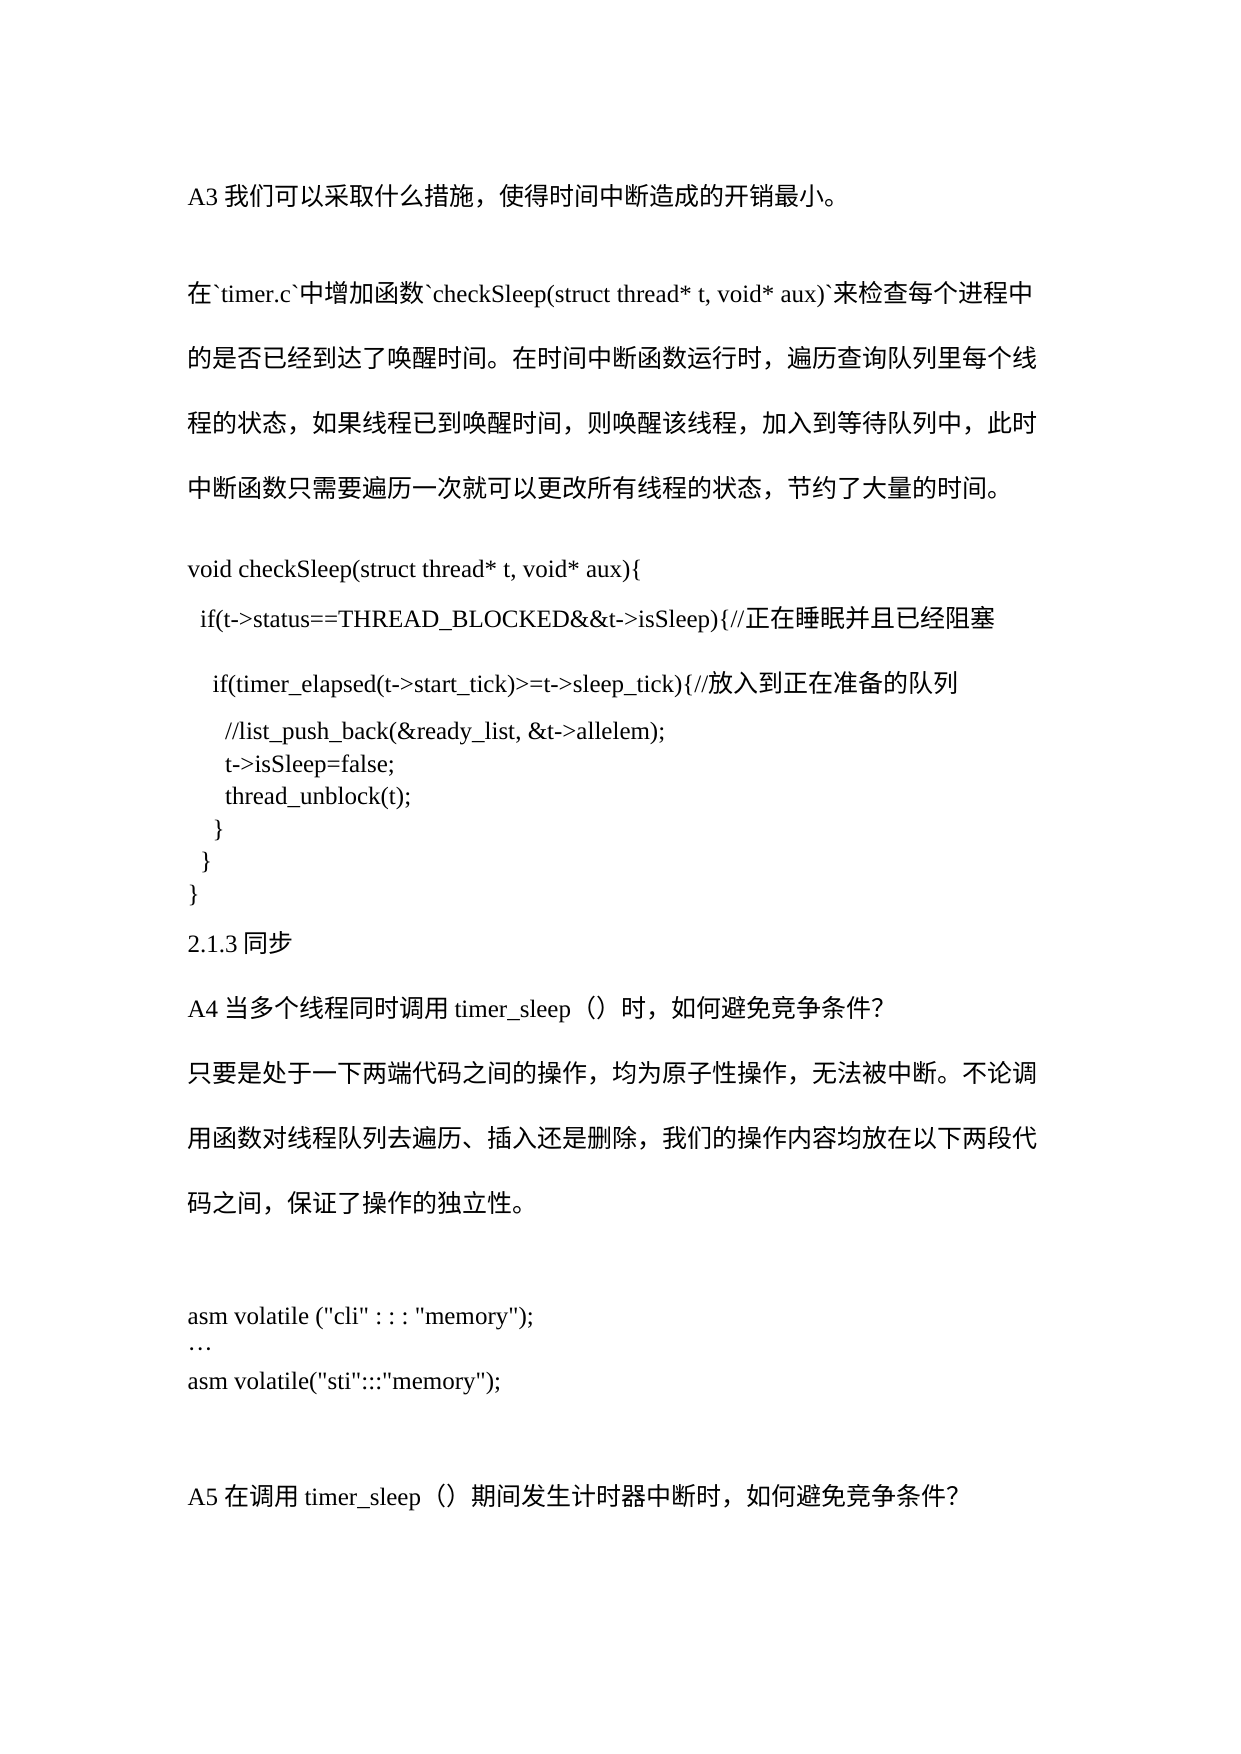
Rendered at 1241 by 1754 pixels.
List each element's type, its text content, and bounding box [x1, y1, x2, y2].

text asm volatile("sti":::"memory"); [187, 1364, 1053, 1397]
text void checkSleep(struct thread* t, void* aux){ [187, 552, 1053, 584]
text 在`timer.c`中增加函数`checkSleep(struct thread* t, void* aux)`来检查每个进程中的是否已经到达了唤醒时间。在时间中断函数运行时，遍历查询队列里每个线程的状态，如果线程已到唤醒时间，则唤醒该线程，加入到等待队列中，此时中断函数只需要遍历一次就可以更改所有线程的状态，节约了大量的时间。 [187, 259, 1053, 519]
text A5 在调用timer_sleep（）期间发生计时器中断时，如何避免竞争条件？ [187, 1462, 1053, 1527]
text 只要是处于一下两端代码之间的操作，均为原子性操作，无法被中断。不论调用函数对线程队列去遍历、插入还是删除，我们的操作内容均放在以下两段代码之间，保证了操作的独立性。 [187, 1039, 1053, 1234]
text A4 当多个线程同时调用timer_sleep（）时，如何避免竞争条件？ [187, 974, 1053, 1039]
text } [187, 812, 1053, 844]
text } [187, 844, 1053, 877]
text 2.1.3 同步 [187, 909, 1053, 974]
text ··· [187, 1332, 1053, 1364]
text A3 我们可以采取什么措施，使得时间中断造成的开销最小。 [187, 162, 1053, 227]
text } [187, 877, 1053, 909]
text thread_unblock(t); [187, 779, 1053, 812]
text if(timer_elapsed(t->start_tick)>=t->sleep_tick){//放入到正在准备的队列 [187, 649, 1053, 714]
text t->isSleep=false; [187, 747, 1053, 779]
text asm volatile ("cli" : : : "memory"); [187, 1299, 1053, 1332]
text //list_push_back(&ready_list, &t->allelem); [187, 714, 1053, 747]
text if(t->status==THREAD_BLOCKED&&t->isSleep){//正在睡眠并且已经阻塞 [187, 584, 1053, 649]
